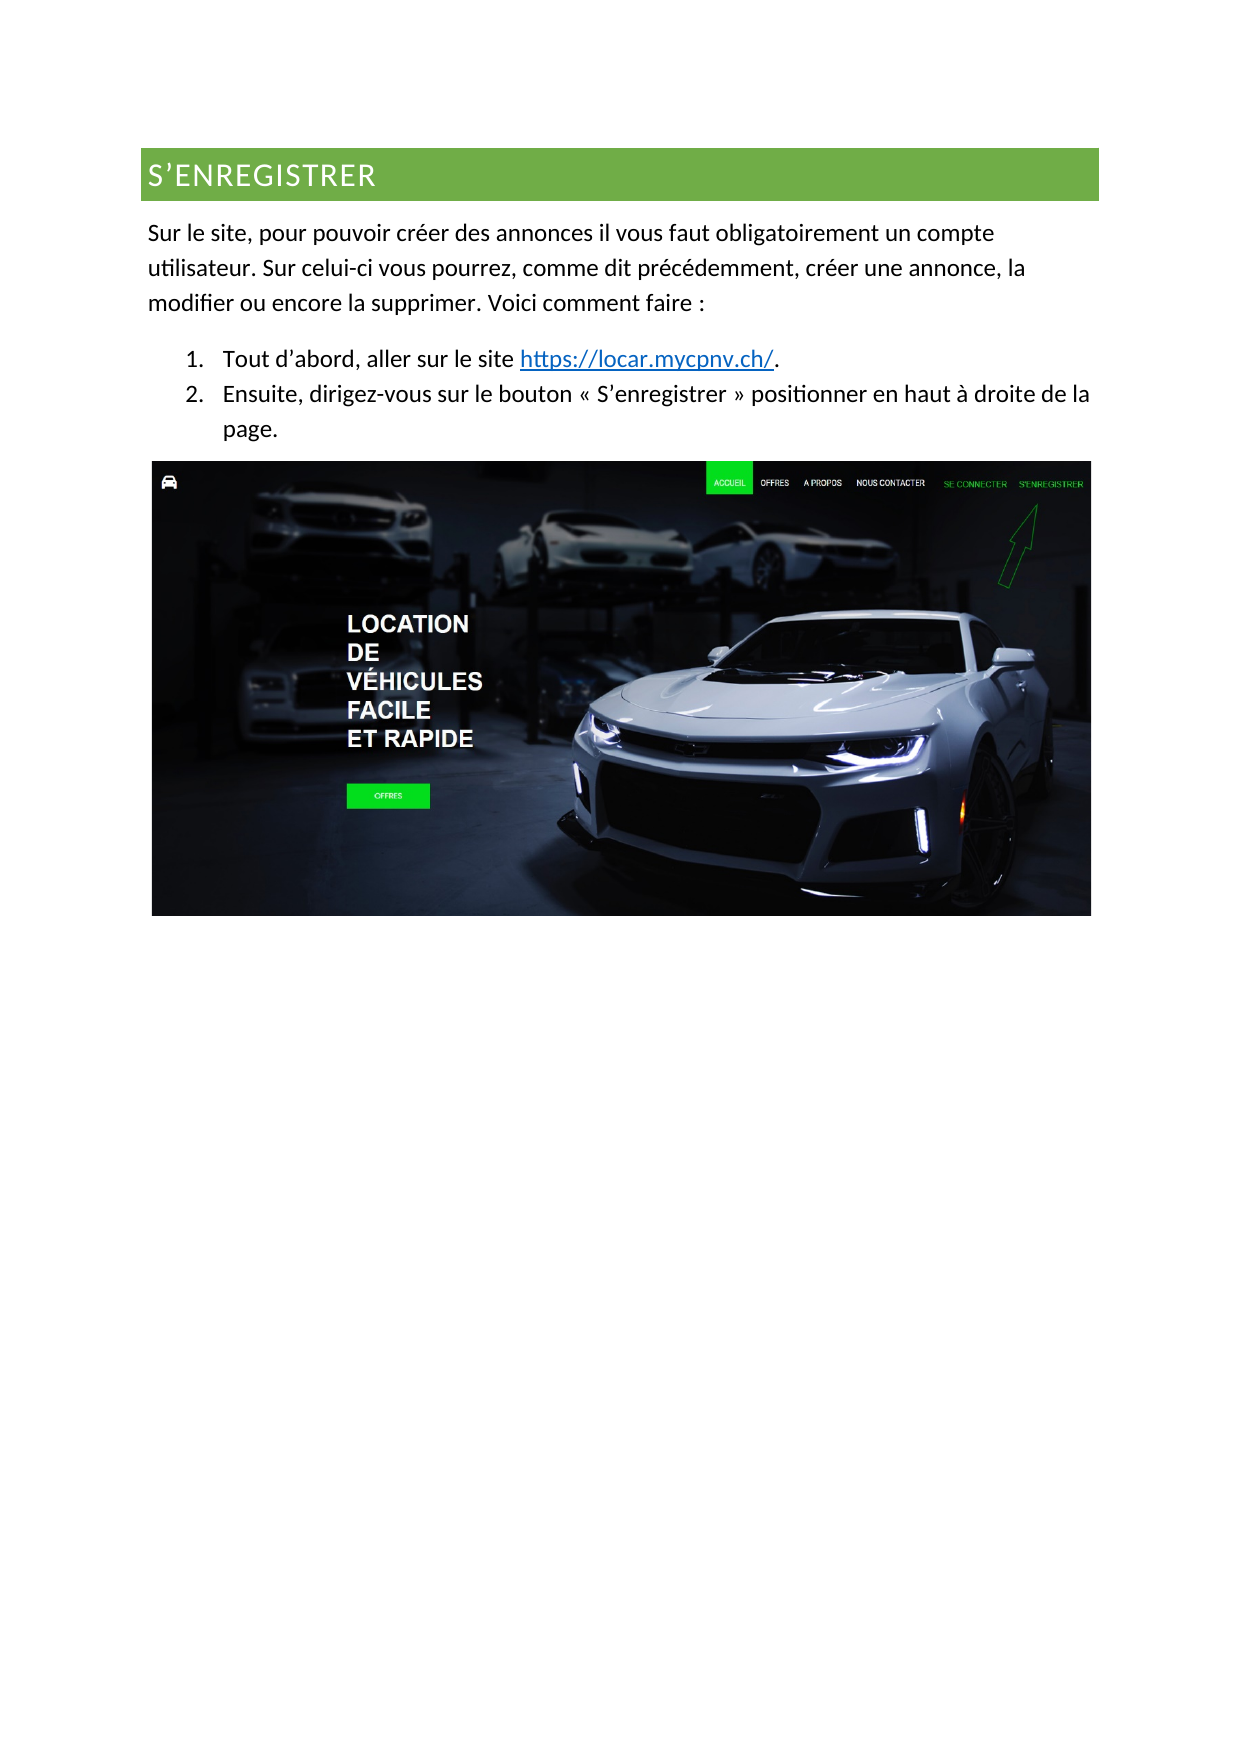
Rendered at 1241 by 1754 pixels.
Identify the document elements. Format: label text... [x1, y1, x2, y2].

text Sur le site, pour pouvoir créer des annonces il vous faut obligatoirement un compte utilisateur. Sur celui-ci vous pourrez, comme dit précédemment, créer une annonce, la modifier ou encore la supprimer. Voici comment faire : [148, 217, 1093, 318]
picture [150, 461, 1091, 914]
list Ensuite, dirigez-vous sur le bouton « S’enregistrer » positionner en haut à droite de la page. [185, 378, 1093, 444]
subtitle S’enregistrer [148, 154, 1093, 194]
list Tout d’abord, aller sur le site https://locar.mycpnv.ch/. [185, 343, 1093, 374]
